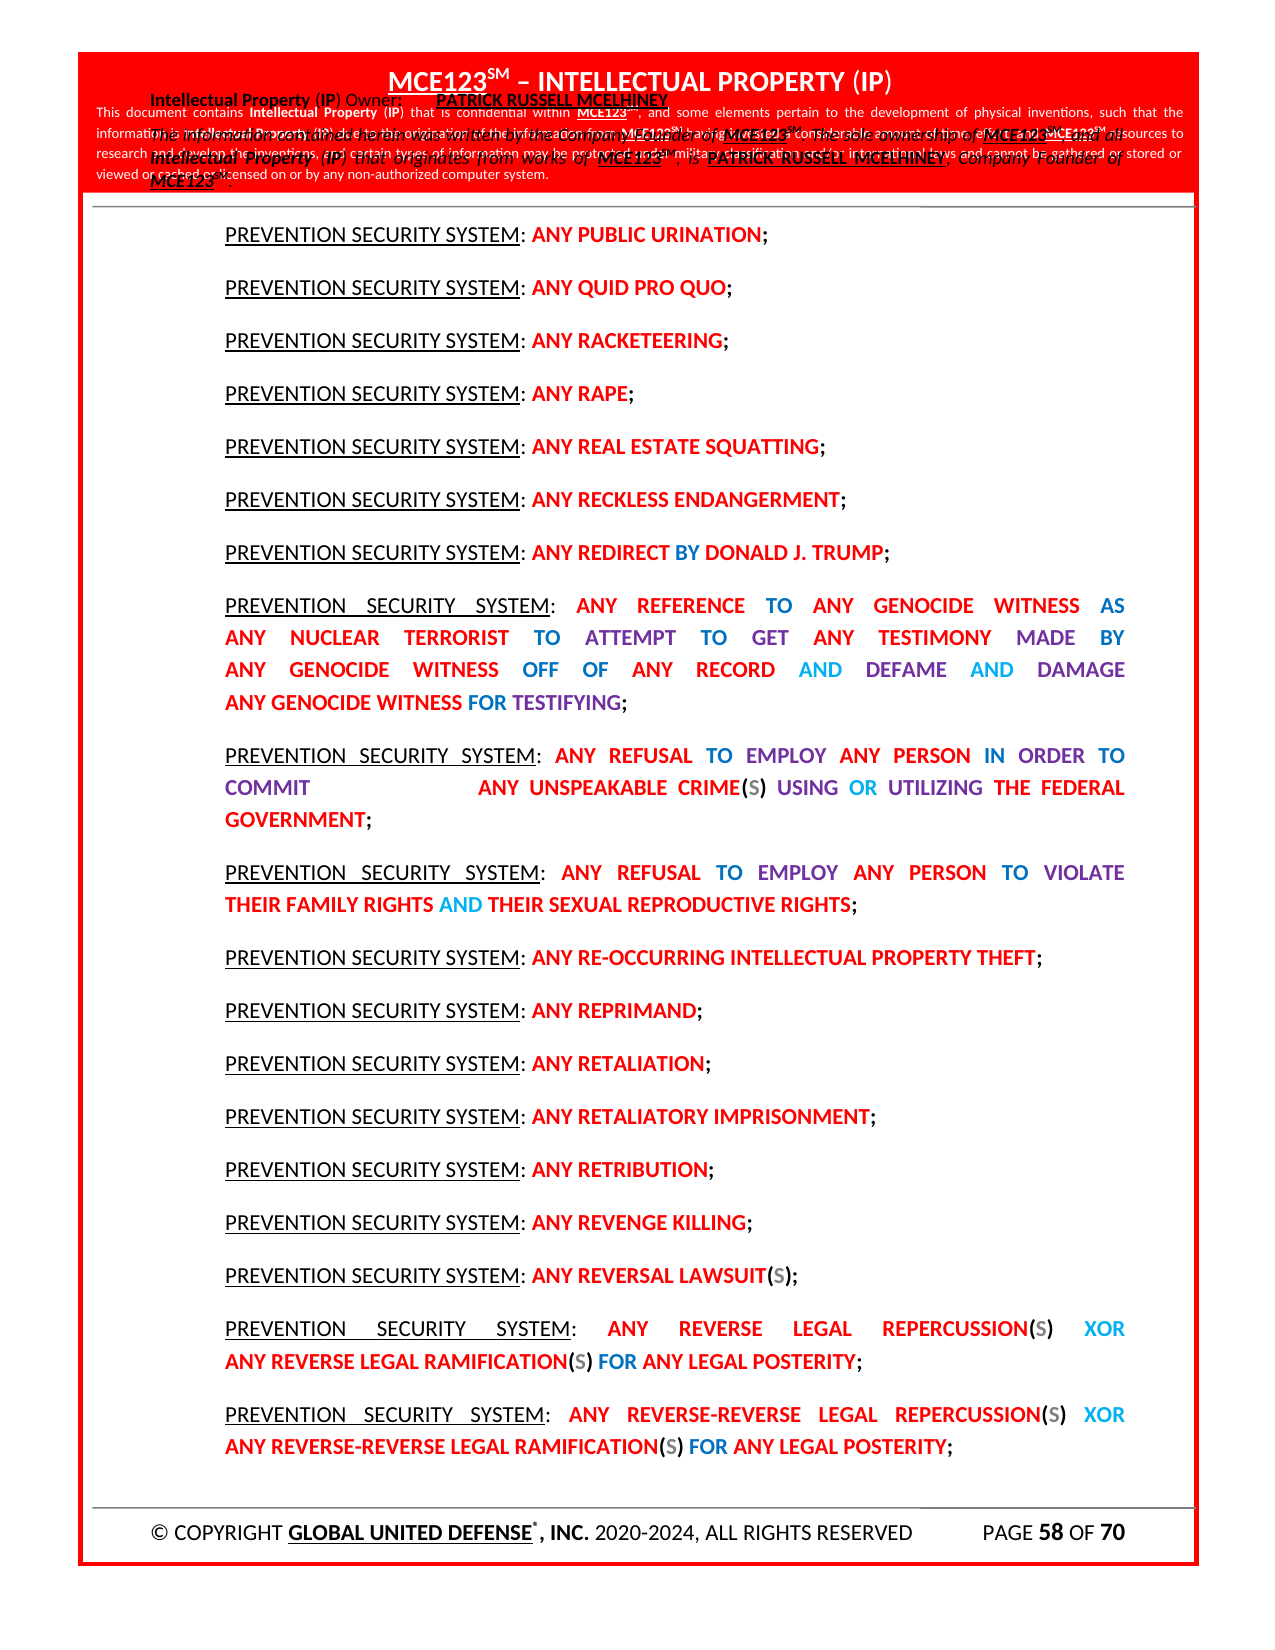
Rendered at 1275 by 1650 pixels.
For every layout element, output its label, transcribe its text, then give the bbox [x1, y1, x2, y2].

text PREVENTION SECURITY SYSTEM: ANY RAPE; [225, 379, 1125, 407]
text PREVENTION SECURITY SYSTEM: ANY REPRIMAND; [225, 996, 1125, 1024]
text PREVENTION SECURITY SYSTEM: ANY RETRIBUTION; [225, 1156, 1125, 1183]
text PREVENTION SECURITY SYSTEM: ANY REVERSE-REVERSE LEGAL REPERCUSSION(S) XOR ANY REVERSE-REVERSE LEGAL RAMIFICATION(S) FOR ANY LEGAL POSTERITY; [225, 1400, 1125, 1460]
text PREVENTION SECURITY SYSTEM: ANY RECKLESS ENDANGERMENT; [225, 485, 1125, 513]
text PREVENTION SECURITY SYSTEM: ANY REVENGE KILLING; [225, 1208, 1125, 1237]
text PREVENTION SECURITY SYSTEM: ANY RETALIATION; [225, 1049, 1125, 1077]
text PREVENTION SECURITY SYSTEM: ANY QUID PRO QUO; [225, 273, 1125, 301]
text PREVENTION SECURITY SYSTEM: ANY REAL ESTATE SQUATTING; [225, 432, 1125, 460]
text PREVENTION SECURITY SYSTEM: ANY REFUSAL TO EMPLOY ANY PERSON TO VIOLATE THEIR FAMILY RIGHTS AND THEIR SEXUAL REPRODUCTIVE RIGHTS; [225, 858, 1125, 918]
text PREVENTION SECURITY SYSTEM: ANY RE-OCCURRING INTELLECTUAL PROPERTY THEFT; [225, 943, 1125, 971]
text PREVENTION SECURITY SYSTEM: ANY RETALIATORY IMPRISONMENT; [225, 1102, 1125, 1131]
text PREVENTION SECURITY SYSTEM: ANY REVERSAL LAWSUIT(S); [225, 1262, 1125, 1289]
text PREVENTION SECURITY SYSTEM: ANY REFERENCE TO ANY GENOCIDE WITNESS AS ANY NUCLEAR TERRORIST TO ATTEMPT TO GET ANY TESTIMONY MADE BY ANY GENOCIDE WITNESS OFF OF ANY RECORD AND DEFAME AND DAMAGE ANY GENOCIDE WITNESS FOR TESTIFYING; [225, 591, 1125, 716]
text PREVENTION SECURITY SYSTEM: ANY REDIRECT BY DONALD J. TRUMP; [225, 538, 1125, 566]
text PREVENTION SECURITY SYSTEM: ANY REVERSE LEGAL REPERCUSSION(S) XOR ANY REVERSE LEGAL RAMIFICATION(S) FOR ANY LEGAL POSTERITY; [225, 1314, 1125, 1375]
text PREVENTION SECURITY SYSTEM: ANY PUBLIC URINATION; [225, 220, 1125, 248]
text PREVENTION SECURITY SYSTEM: ANY RACKETEERING; [225, 326, 1125, 354]
text PREVENTION SECURITY SYSTEM: ANY REFUSAL TO EMPLOY ANY PERSON IN ORDER TO COMMIT ANY UNSPEAKABLE CRIME(S) USING OR UTILIZING THE FEDERAL GOVERNMENT; [225, 741, 1125, 833]
